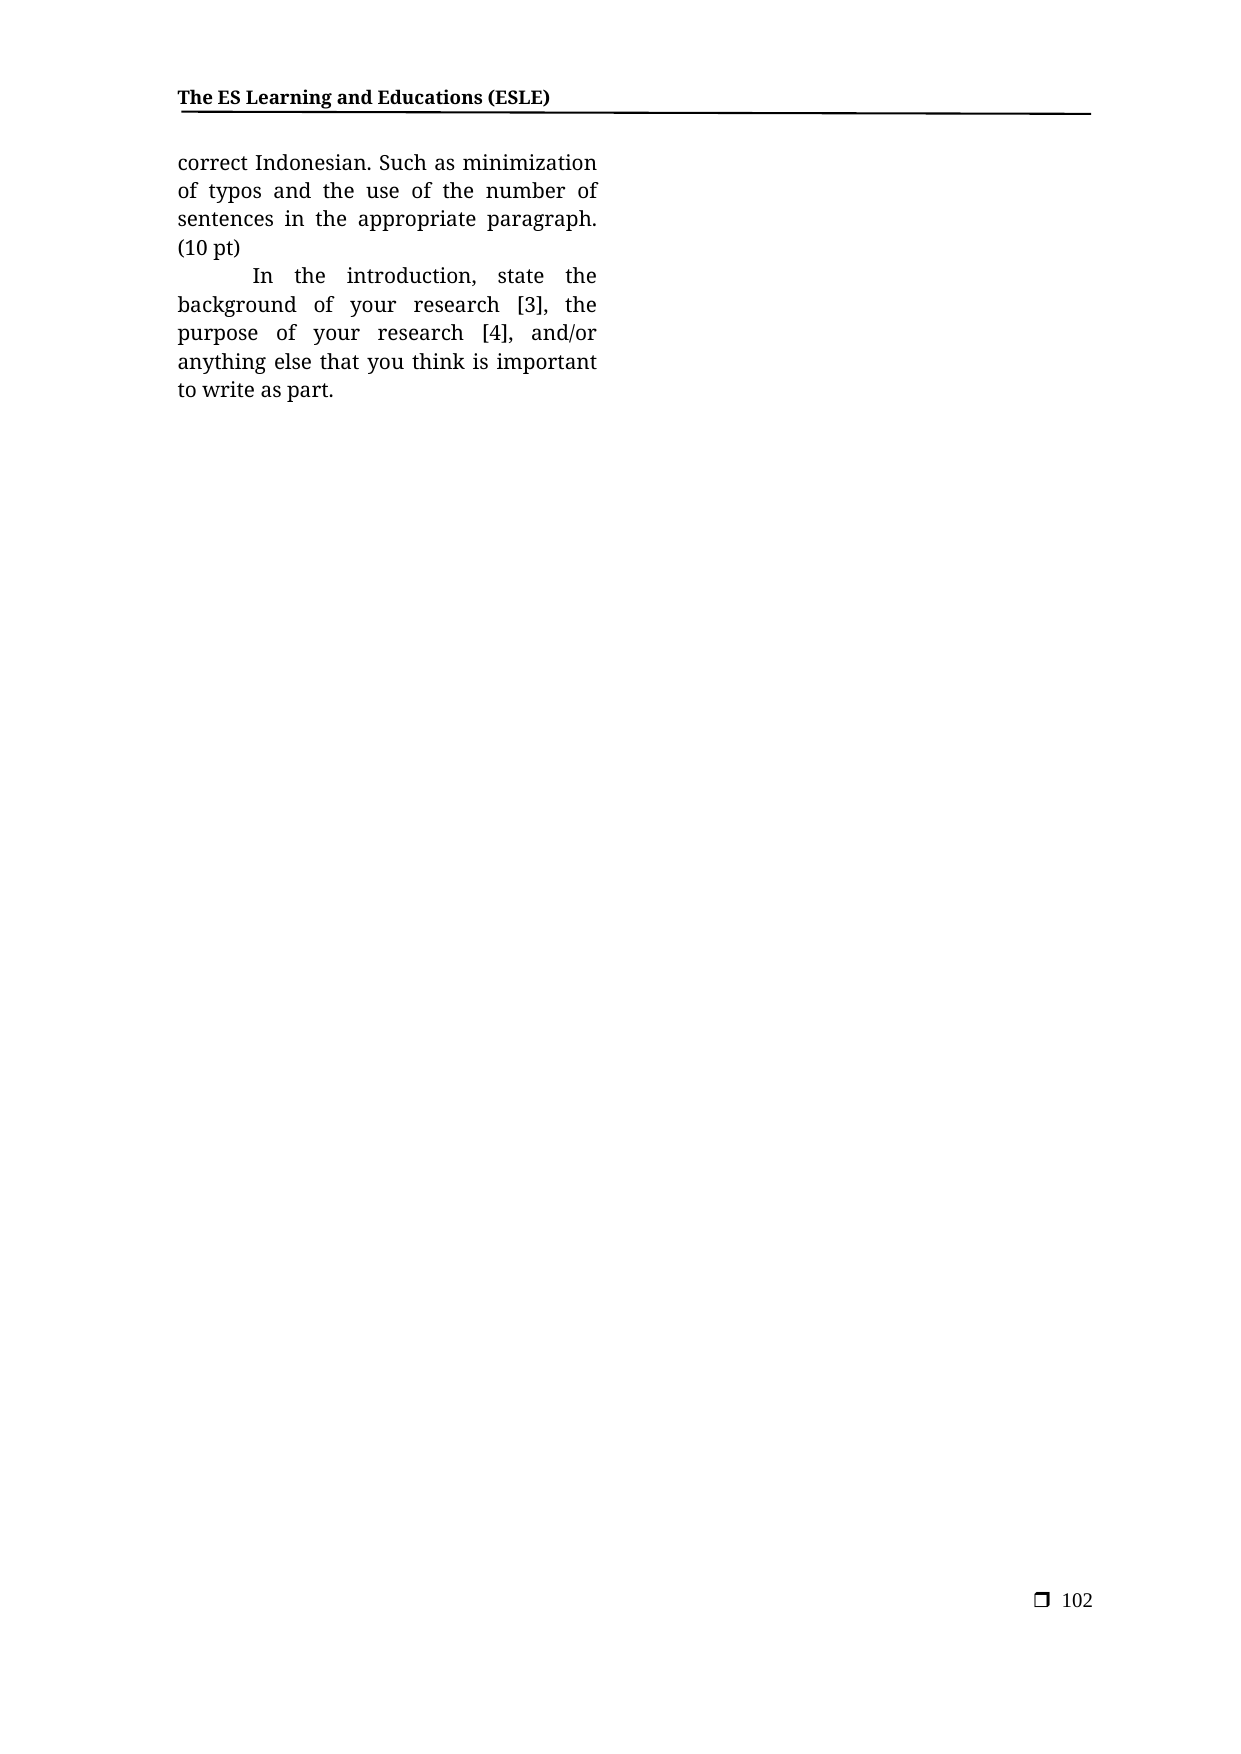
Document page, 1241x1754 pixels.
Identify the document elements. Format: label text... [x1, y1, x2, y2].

text In the introduction, state the background of your research [3], the purpose of your research [4], and/or anything else that you think is important to write as part. [177, 261, 597, 404]
